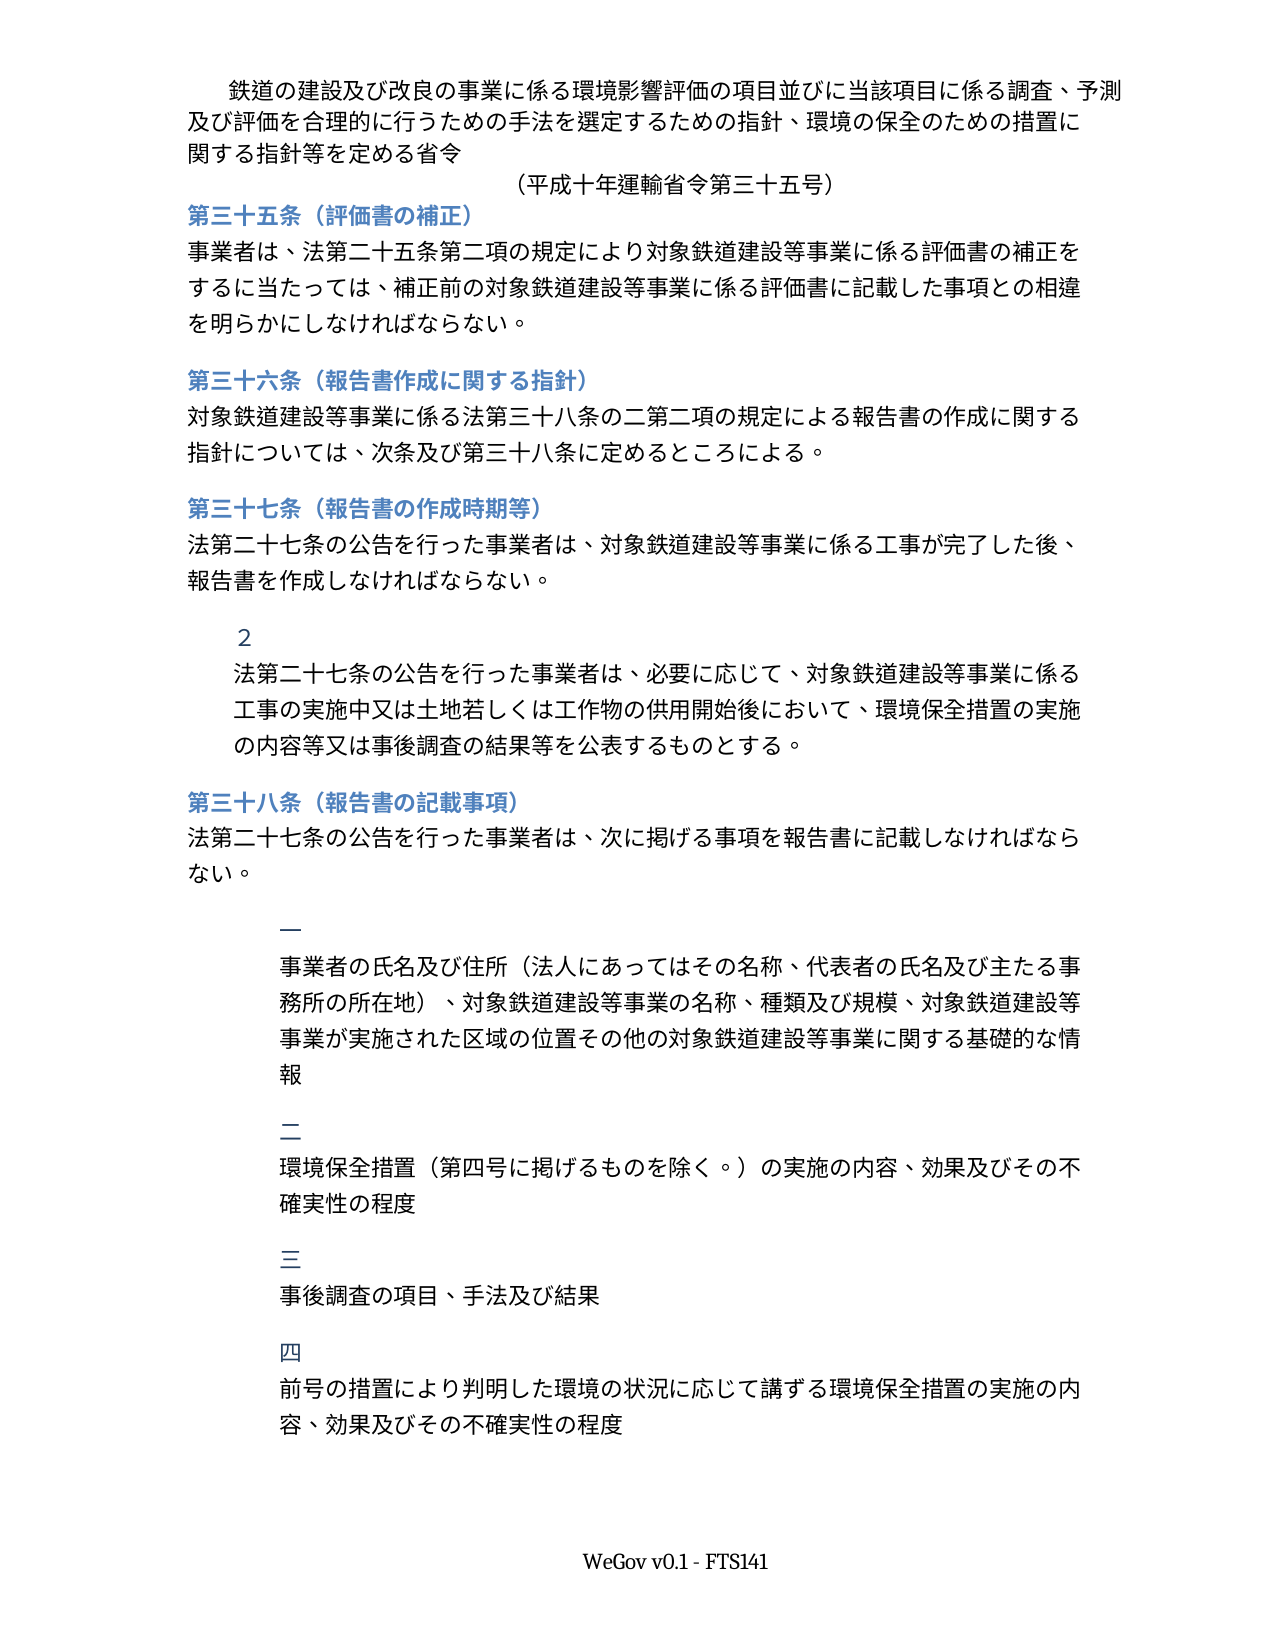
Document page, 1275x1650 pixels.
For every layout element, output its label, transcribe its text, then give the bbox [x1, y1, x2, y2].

text 事後調査の項目、手法及び結果 [279, 1280, 1087, 1311]
subtitle 三 [279, 1244, 1087, 1276]
text 法第二十七条の公告を行った事業者は、必要に応じて、対象鉄道建設等事業に係る工事の実施中又は土地若しくは工作物の供用開始後において、環境保全措置の実施の内容等又は事後調査の結果等を公表するものとする。 [233, 658, 1087, 761]
text 事業者の氏名及び住所（法人にあってはその名称、代表者の氏名及び主たる事務所の所在地）、対象鉄道建設等事業の名称、種類及び規模、対象鉄道建設等事業が実施された区域の位置その他の対象鉄道建設等事業に関する基礎的な情報 [279, 951, 1087, 1090]
text 対象鉄道建設等事業に係る法第三十八条の二第二項の規定による報告書の作成に関する指針については、次条及び第三十八条に定めるところによる。 [187, 401, 1087, 468]
subtitle ２ [233, 622, 1087, 653]
subtitle 第三十八条（報告書の記載事項） [187, 786, 1087, 818]
subtitle 四 [279, 1337, 1087, 1368]
subtitle 二 [279, 1116, 1087, 1147]
subtitle 第三十五条（評価書の補正） [187, 200, 1087, 231]
subtitle 一 [279, 915, 1087, 946]
text 法第二十七条の公告を行った事業者は、次に掲げる事項を報告書に記載しなければならない。 [187, 822, 1087, 889]
text 事業者は、法第二十五条第二項の規定により対象鉄道建設等事業に係る評価書の補正をするに当たっては、補正前の対象鉄道建設等事業に係る評価書に記載した事項との相違を明らかにしなければならない。 [187, 236, 1087, 339]
subtitle 第三十七条（報告書の作成時期等） [187, 493, 1087, 524]
text 環境保全措置（第四号に掲げるものを除く。）の実施の内容、効果及びその不確実性の程度 [279, 1152, 1087, 1219]
text 前号の措置により判明した環境の状況に応じて講ずる環境保全措置の実施の内容、効果及びその不確実性の程度 [279, 1373, 1087, 1440]
text 法第二十七条の公告を行った事業者は、対象鉄道建設等事業に係る工事が完了した後、報告書を作成しなければならない。 [187, 529, 1087, 596]
subtitle 第三十六条（報告書作成に関する指針） [187, 364, 1087, 396]
